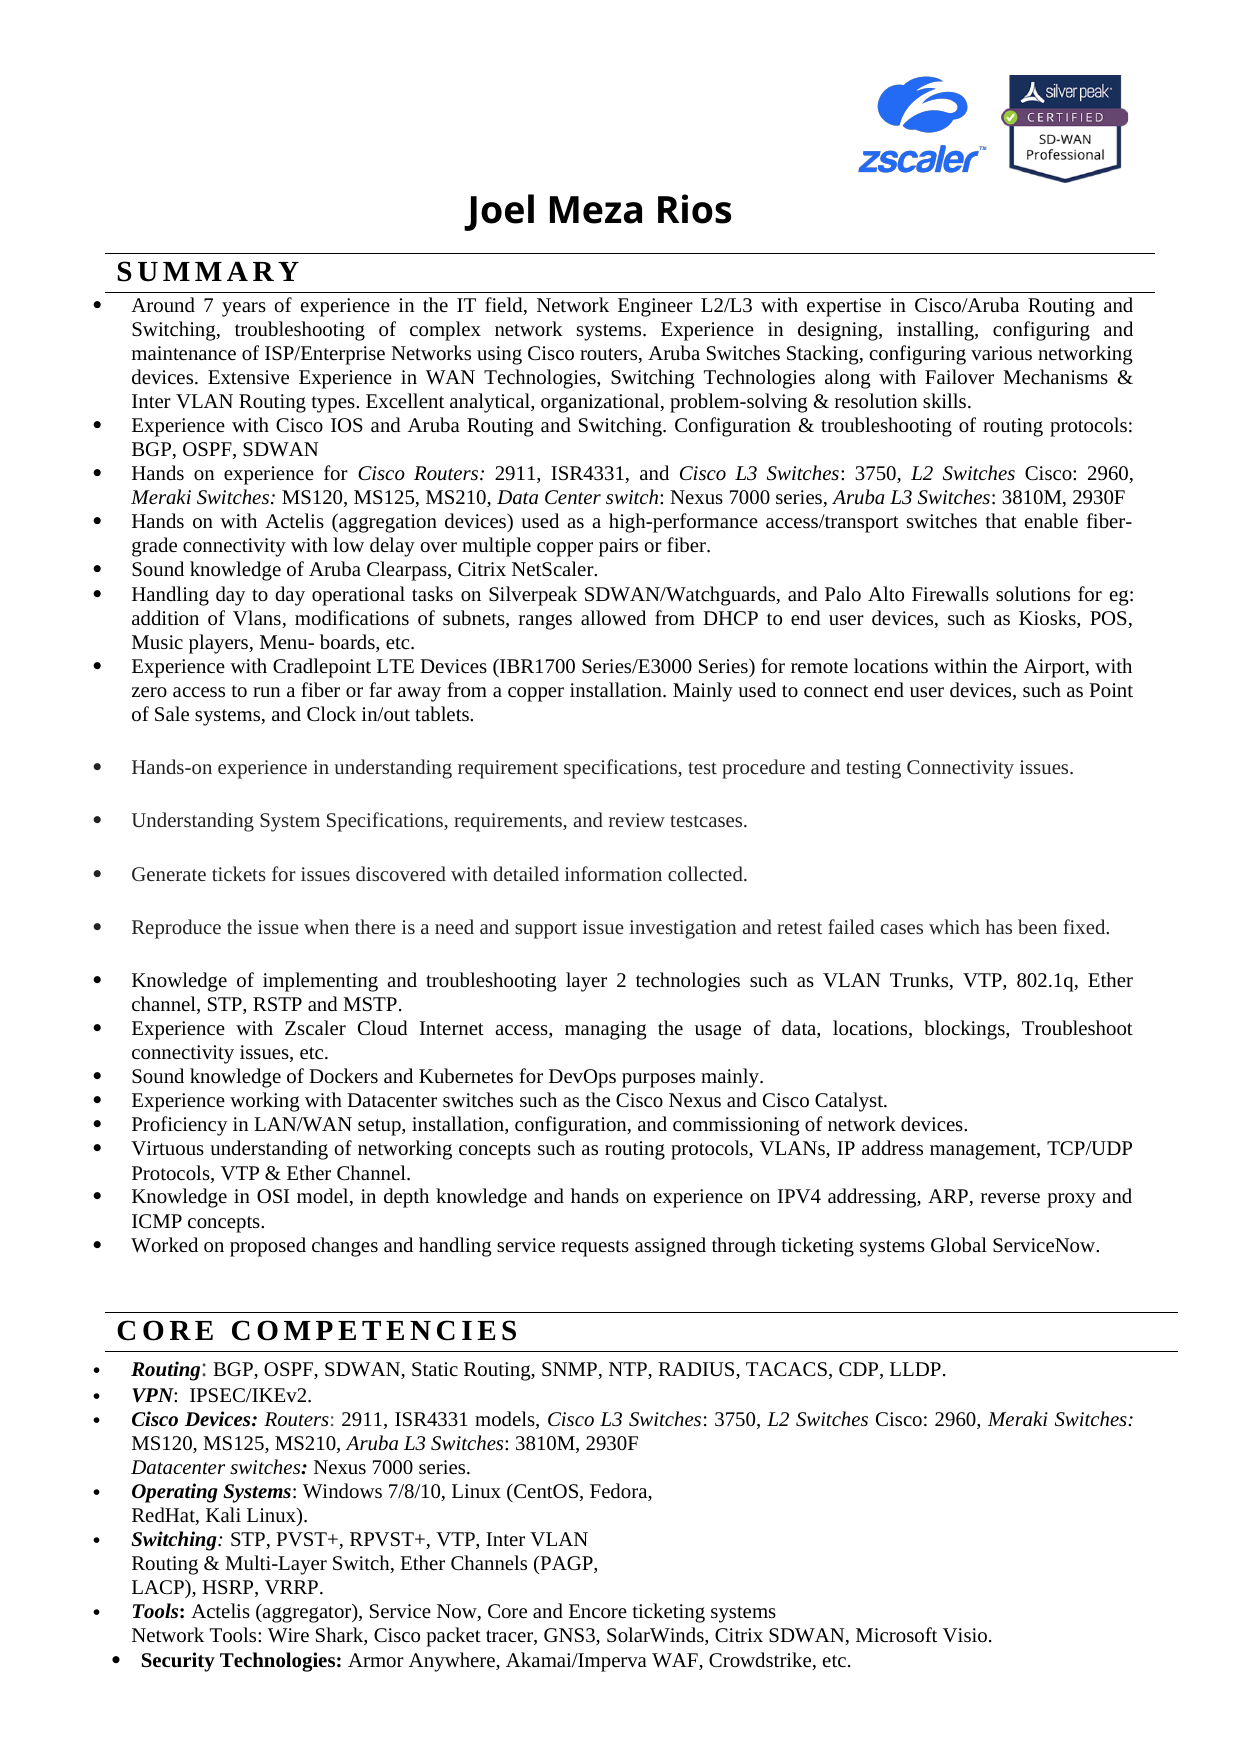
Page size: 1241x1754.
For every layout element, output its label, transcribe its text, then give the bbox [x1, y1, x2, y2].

list Experience with Cradlepoint LTE Devices (IBR1700 Series/E3000 Series) for remote locations within the Airport, with zero access to run a fiber or far away from a copper installation. Mainly used to connect end user devices, such as Point of Sale systems, and Clock in/out tablets. [94, 654, 1134, 726]
list Generate tickets for issues discovered with detailed information collected. [94, 861, 1125, 886]
list Worked on proposed changes and handling service requests assigned through ticketing systems Global ServiceNow. [94, 1233, 1134, 1257]
list Sound knowledge of Aruba Clearpass, Citrix NetScaler. [94, 557, 1134, 581]
table_header SUMMARY [105, 254, 1155, 292]
list Experience working with Datacenter switches such as the Cisco Nexus and Cisco Catalyst. [94, 1088, 1134, 1112]
list Hands on experience for Cisco Routers: 2911, ISR4331, and Cisco L3 Switches: 3750, L2 Switches Cisco: 2960, Meraki Switches: MS120, MS125, MS210, Data Center switch: Nexus 7000 series, Aruba L3 Switches: 3810M, 2930F [94, 461, 1134, 509]
list Experience with Cisco IOS and Aruba Routing and Switching. Configuration & troubleshooting of routing protocols: BGP, OSPF, SDWAN [94, 413, 1134, 461]
list Proficiency in LAN/WAN setup, installation, configuration, and commissioning of network devices. [94, 1112, 1134, 1136]
list Cisco Devices: Routers: 2911, ISR4331 models, Cisco L3 Switches: 3750, L2 Switches Cisco: 2960, Meraki Switches: MS120, MS125, MS210, Aruba L3 Switches: 3810M, 2930F [94, 1407, 1134, 1455]
list Around 7 years of experience in the IT field, Network Engineer L2/L3 with expertise in Cisco/Aruba Routing and Switching, troubleshooting of complex network systems. Experience in designing, installing, configuring and maintenance of ISP/Enterprise Networks using Cisco routers, Aruba Switches Stacking, configuring various networking devices. Extensive Experience in WAN Technologies, Switching Technologies along with Failover Mechanisms & Inter VLAN Routing types. Excellent analytical, organizational, problem-solving & resolution skills. [94, 293, 1134, 413]
list VPN: IPSEC/IKEv2. [94, 1383, 1134, 1407]
table_header Core Competencies [105, 1313, 1177, 1351]
list Knowledge of implementing and troubleshooting layer 2 technologies such as VLAN Trunks, VTP, 802.1q, Ether channel, STP, RSTP and MSTP. [94, 968, 1134, 1016]
picture [1001, 75, 1129, 183]
list Hands on with Actelis (aggregation devices) used as a high-performance access/transport switches that enable fiber-grade connectivity with low delay over multiple copper pairs or fiber. [94, 509, 1134, 557]
list Security Technologies: Armor Anywhere, Akamai/Imperva WAF, Crowdstrike, etc. [112, 1647, 1134, 1672]
list Handling day to day operational tasks on Silverpeak SDWAN/Watchguards, and Palo Alto Firewalls solutions for eg: addition of Vlans, modifications of subnets, ranges allowed from DHCP to end user devices, such as Kiosks, POS, Music players, Menu- boards, etc. [94, 581, 1134, 654]
list Reproduce the issue when there is a need and support issue investigation and retest failed cases which has been fixed. [94, 915, 1125, 939]
list Hands-on experience in understanding requirement specifications, test procedure and testing Connectivity issues. [94, 755, 1125, 779]
list Routing: BGP, OSPF, SDWAN, Static Routing, SNMP, NTP, RADIUS, TACACS, CDP, LLDP. [213, 1352, 1125, 1383]
list Switching: STP, PVST+, RPVST+, VTP, Inter VLAN Routing & Multi-Layer Switch, Ether Channels (PAGP, LACP), HSRP, VRRP. [94, 1527, 653, 1599]
list Datacenter switches: Nexus 7000 series. [308, 1455, 1134, 1479]
text Joel Meza Rios [75, 183, 1125, 234]
list Virtuous understanding of networking concepts such as routing protocols, VLANs, IP address management, TCP/UDP Protocols, VTP & Ether Channel. [94, 1136, 1134, 1184]
picture [858, 61, 987, 189]
list Network Tools: Wire Shark, Cisco packet tracer, GNS3, SolarWinds, Citrix SDWAN, Microsoft Visio. [131, 1623, 1134, 1647]
list Understanding System Specifications, requirements, and review testcases. [94, 808, 1125, 832]
list Experience with Zscaler Cloud Internet access, managing the usage of data, locations, blockings, Troubleshoot connectivity issues, etc. [94, 1016, 1134, 1064]
list Operating Systems: Windows 7/8/10, Linux (CentOS, Fedora, RedHat, Kali Linux). [94, 1479, 653, 1527]
list Tools: Actelis (aggregator), Service Now, Core and Encore ticketing systems [94, 1599, 1134, 1623]
list Sound knowledge of Dockers and Kubernetes for DevOps purposes mainly. [94, 1064, 1134, 1088]
list Knowledge in OSI model, in depth knowledge and hands on experience on IPV4 addressing, ARP, reverse proxy and ICMP concepts. [94, 1184, 1134, 1233]
